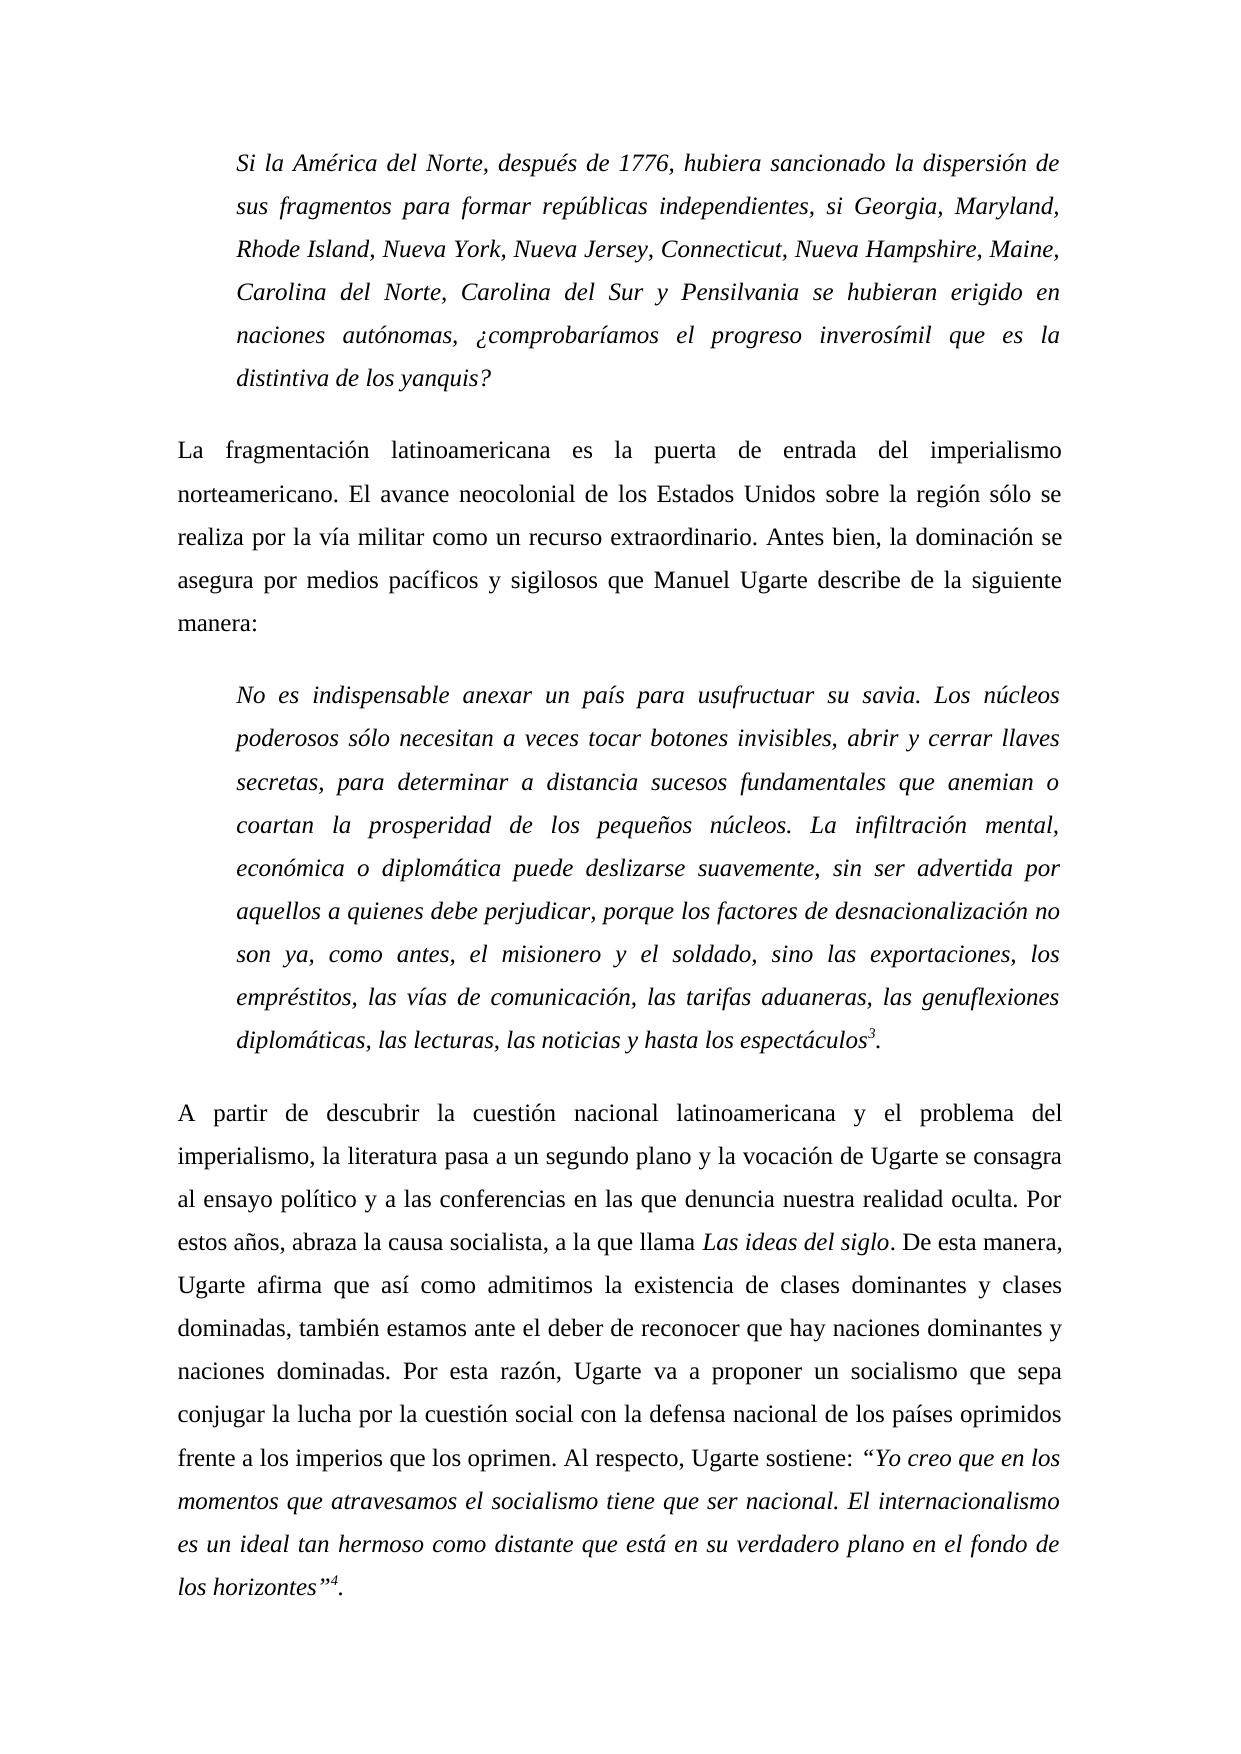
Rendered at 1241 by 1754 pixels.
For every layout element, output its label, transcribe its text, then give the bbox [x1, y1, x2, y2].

text La fragmentación latinoamericana es la puerta de entrada del imperialismo norteamericano. El avance neocolonial de los Estados Unidos sobre la región sólo se realiza por la vía militar como un recurso extraordinario. Antes bien, la dominación se asegura por medios pacíficos y sigilosos que Manuel Ugarte describe de la siguiente manera: [177, 436, 1063, 637]
text A partir de descubrir la cuestión nacional latinoamericana y el problema del imperialismo, la literatura pasa a un segundo plano y la vocación de Ugarte se consagra al ensayo político y a las conferencias en las que denuncia nuestra realidad oculta. Por estos años, abraza la causa socialista, a la que llama Las ideas del siglo. De esta manera, Ugarte afirma que así como admitimos la existencia de clases dominantes y clases dominadas, también estamos ante el deber de reconocer que hay naciones dominantes y naciones dominadas. Por esta razón, Ugarte va a proponer un socialismo que sepa conjugar la lucha por la cuestión social con la defensa nacional de los países oprimidos frente a los imperios que los oprimen. Al respecto, Ugarte sostiene: “Yo creo que en los momentos que atravesamos el socialismo tiene que ser nacional. El internacionalismo es un ideal tan hermoso como distante que está en su verdadero plano en el fondo de los horizontes”4. [177, 1098, 1063, 1601]
text No es indispensable anexar un país para usufructuar su savia. Los núcleos poderosos sólo necesitan a veces tocar botones invisibles, abrir y cerrar llaves secretas, para determinar a distancia sucesos fundamentales que anemian o coartan la prosperidad de los pequeños núcleos. La infiltración mental, económica o diplomática puede deslizarse suavemente, sin ser advertida por aquellos a quienes debe perjudicar, porque los factores de desnacionalización no son ya, como antes, el misionero y el soldado, sino las exportaciones, los empréstitos, las vías de comunicación, las tarifas aduaneras, las genuflexiones diplomáticas, las lecturas, las noticias y hasta los espectáculos3. [236, 680, 1063, 1054]
text Si la América del Norte, después de 1776, hubiera sancionado la dispersión de sus fragmentos para formar repúblicas independientes, si Georgia, Maryland, Rhode Island, Nueva York, Nueva Jersey, Connecticut, Nueva Hampshire, Maine, Carolina del Norte, Carolina del Sur y Pensilvania se hubieran erigido en naciones autónomas, ¿comprobaríamos el progreso inverosímil que es la distintiva de los yanquis? [236, 148, 1063, 392]
